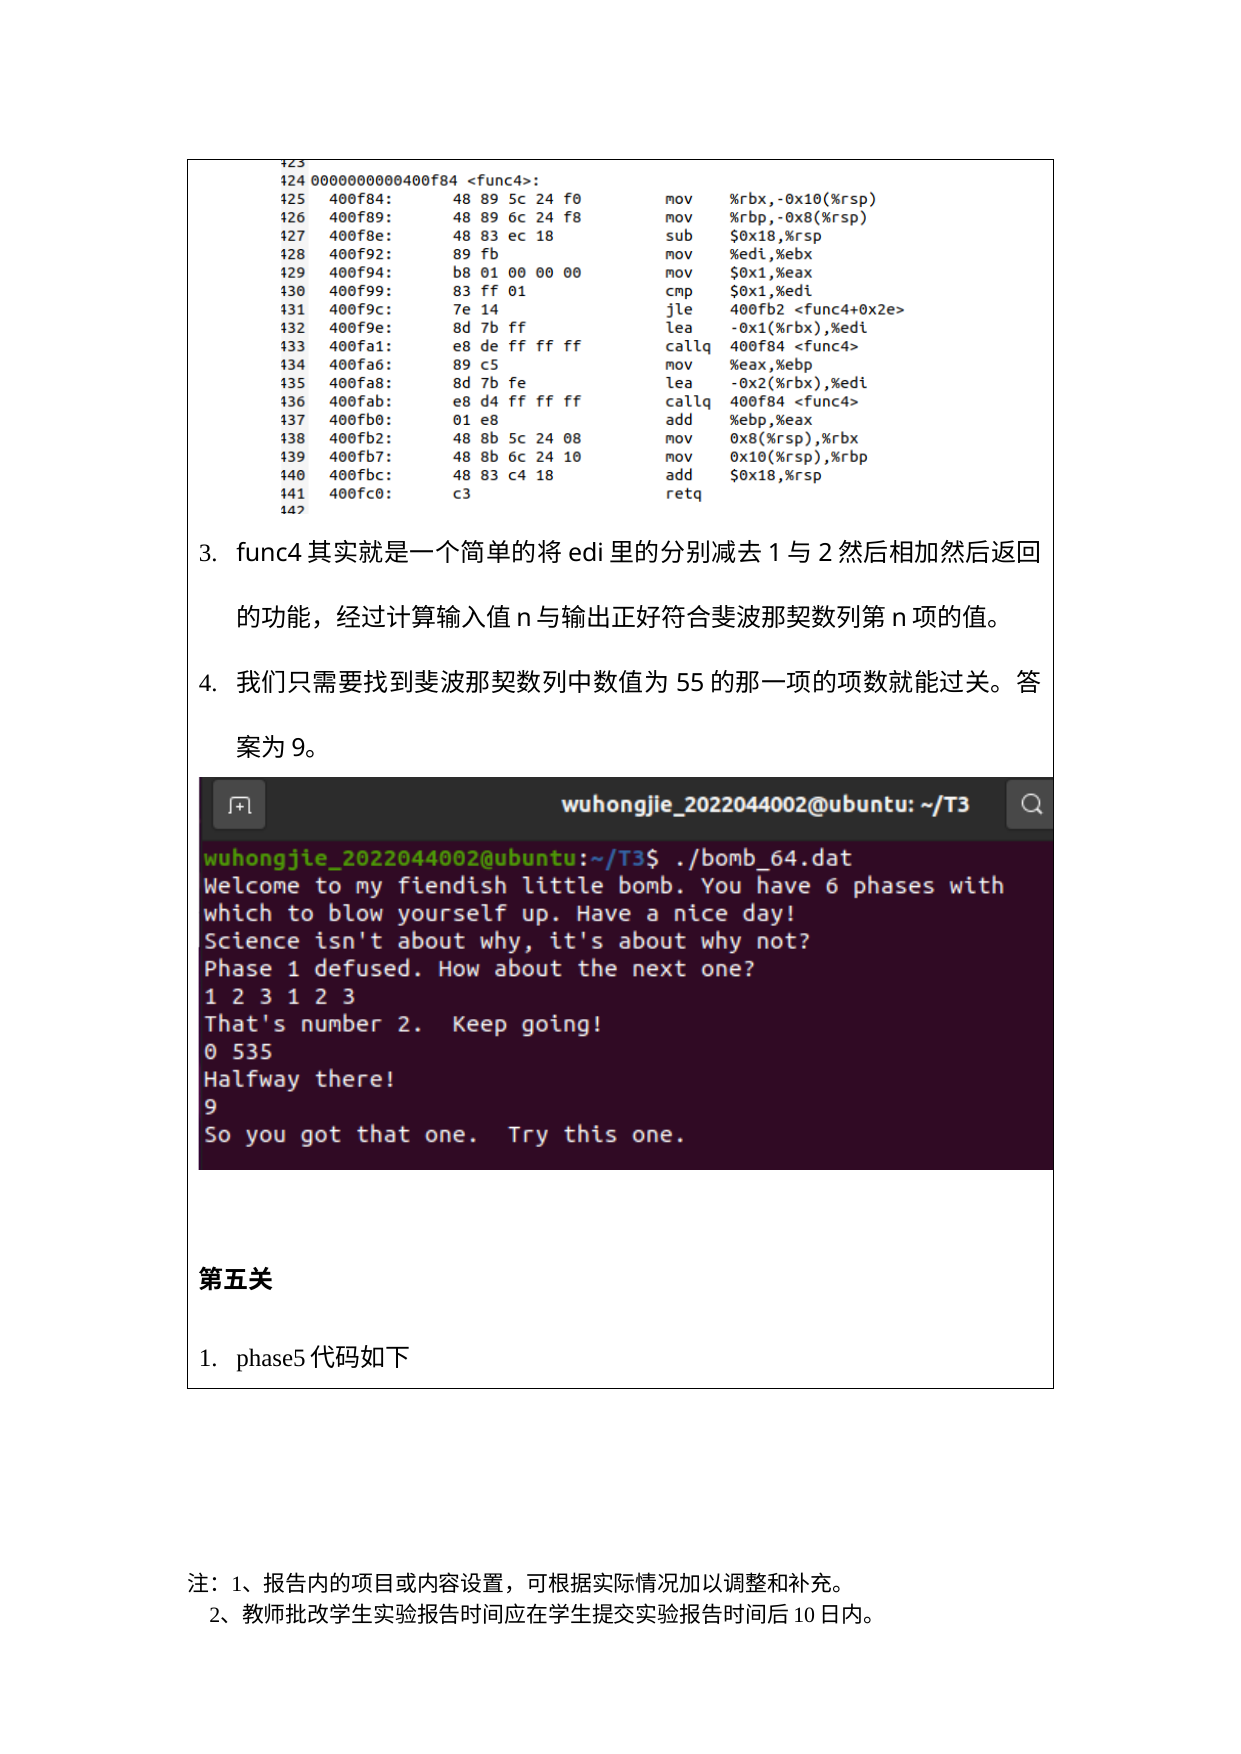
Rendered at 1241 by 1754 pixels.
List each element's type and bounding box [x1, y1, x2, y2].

table_cell [188, 160, 1053, 1388]
picture [198, 777, 1054, 1170]
picture [281, 160, 959, 514]
